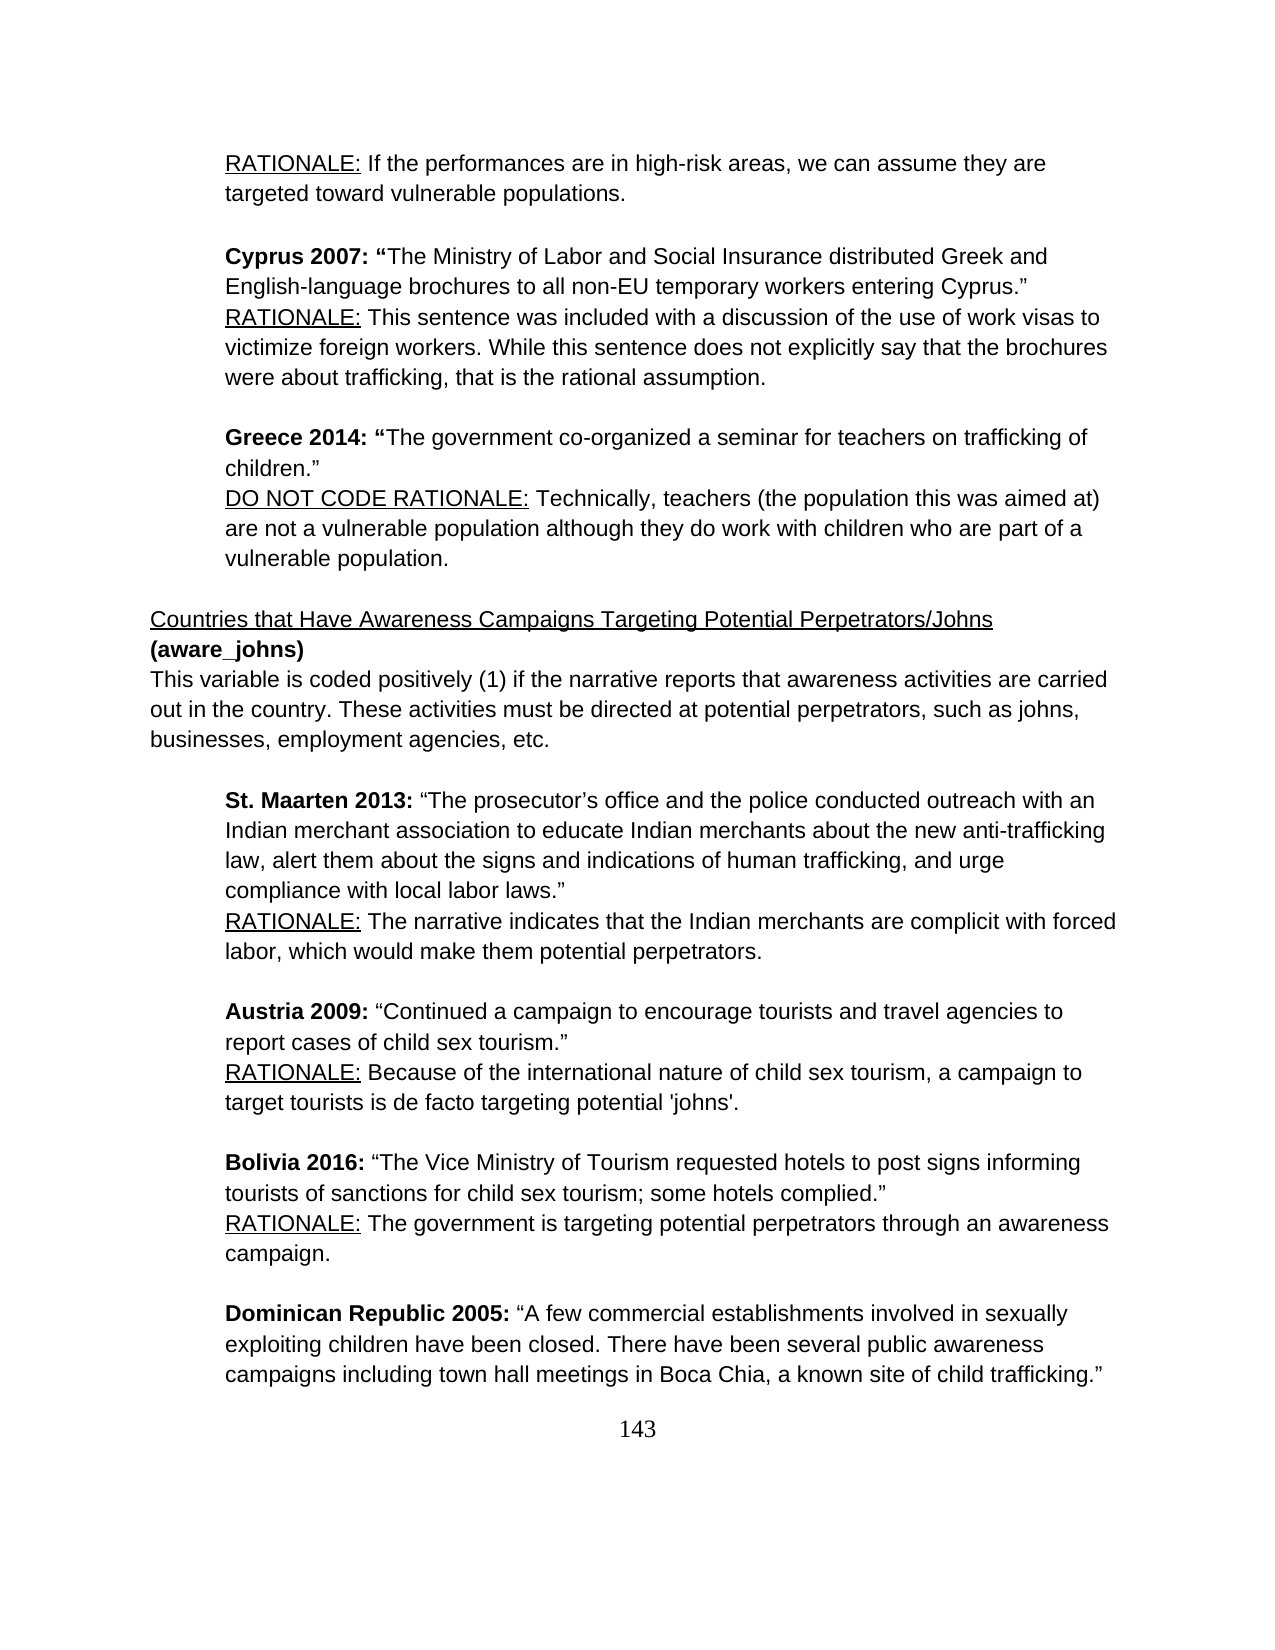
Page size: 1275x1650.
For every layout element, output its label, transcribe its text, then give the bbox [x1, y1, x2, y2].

text Countries that Have Awareness Campaigns Targeting Potential Perpetrators/Johns (aware_johns) [150, 606, 1125, 662]
text RATIONALE: Because of the international nature of child sex tourism, a campaign to target tourists is de facto targeting potential 'johns'. [225, 1059, 1125, 1115]
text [225, 1300, 1125, 1387]
text This variable is coded positively (1) if the narrative reports that awareness activities are carried out in the country. These activities must be directed at potential perpetrators, such as johns, businesses, employment agencies, etc. [150, 666, 1125, 753]
text St. Maarten 2013: “The prosecutor’s office and the police conducted outreach with an Indian merchant association to educate Indian merchants about the new anti-trafficking law, alert them about the signs and indications of human trafficking, and urge compliance with local labor laws.” [225, 787, 1125, 904]
text RATIONALE: The government is targeting potential perpetrators through an awareness campaign. [225, 1210, 1125, 1266]
text Bolivia 2016: “The Vice Ministry of Tourism requested hotels to post signs informing tourists of sanctions for child sex tourism; some hotels complied.” [225, 1149, 1125, 1206]
text RATIONALE: If the performances are in high-risk areas, we can assume they are targeted toward vulnerable populations. [225, 150, 1125, 207]
text RATIONALE: The narrative indicates that the Indian merchants are complicit with forced labor, which would make them potential perpetrators. [225, 908, 1125, 964]
text Austria 2009: “Continued a campaign to encourage tourists and travel agencies to report cases of child sex tourism.” [225, 998, 1125, 1055]
text Cyprus 2007: “The Ministry of Labor and Social Insurance distributed Greek and English-language brochures to all non-EU temporary workers entering Cyprus.” RATIONALE: This sentence was included with a discussion of the use of work visas to victimize foreign workers. While this sentence does not explicitly say that the brochures were about trafficking, that is the rational assumption. [225, 243, 1125, 390]
text DO NOT CODE RATIONALE: Technically, teachers (the population this was aimed at) are not a vulnerable population although they do work with children who are part of a vulnerable population. [225, 485, 1125, 571]
text Greece 2014: “The government co-organized a seminar for teachers on trafficking of children.” [225, 424, 1125, 481]
